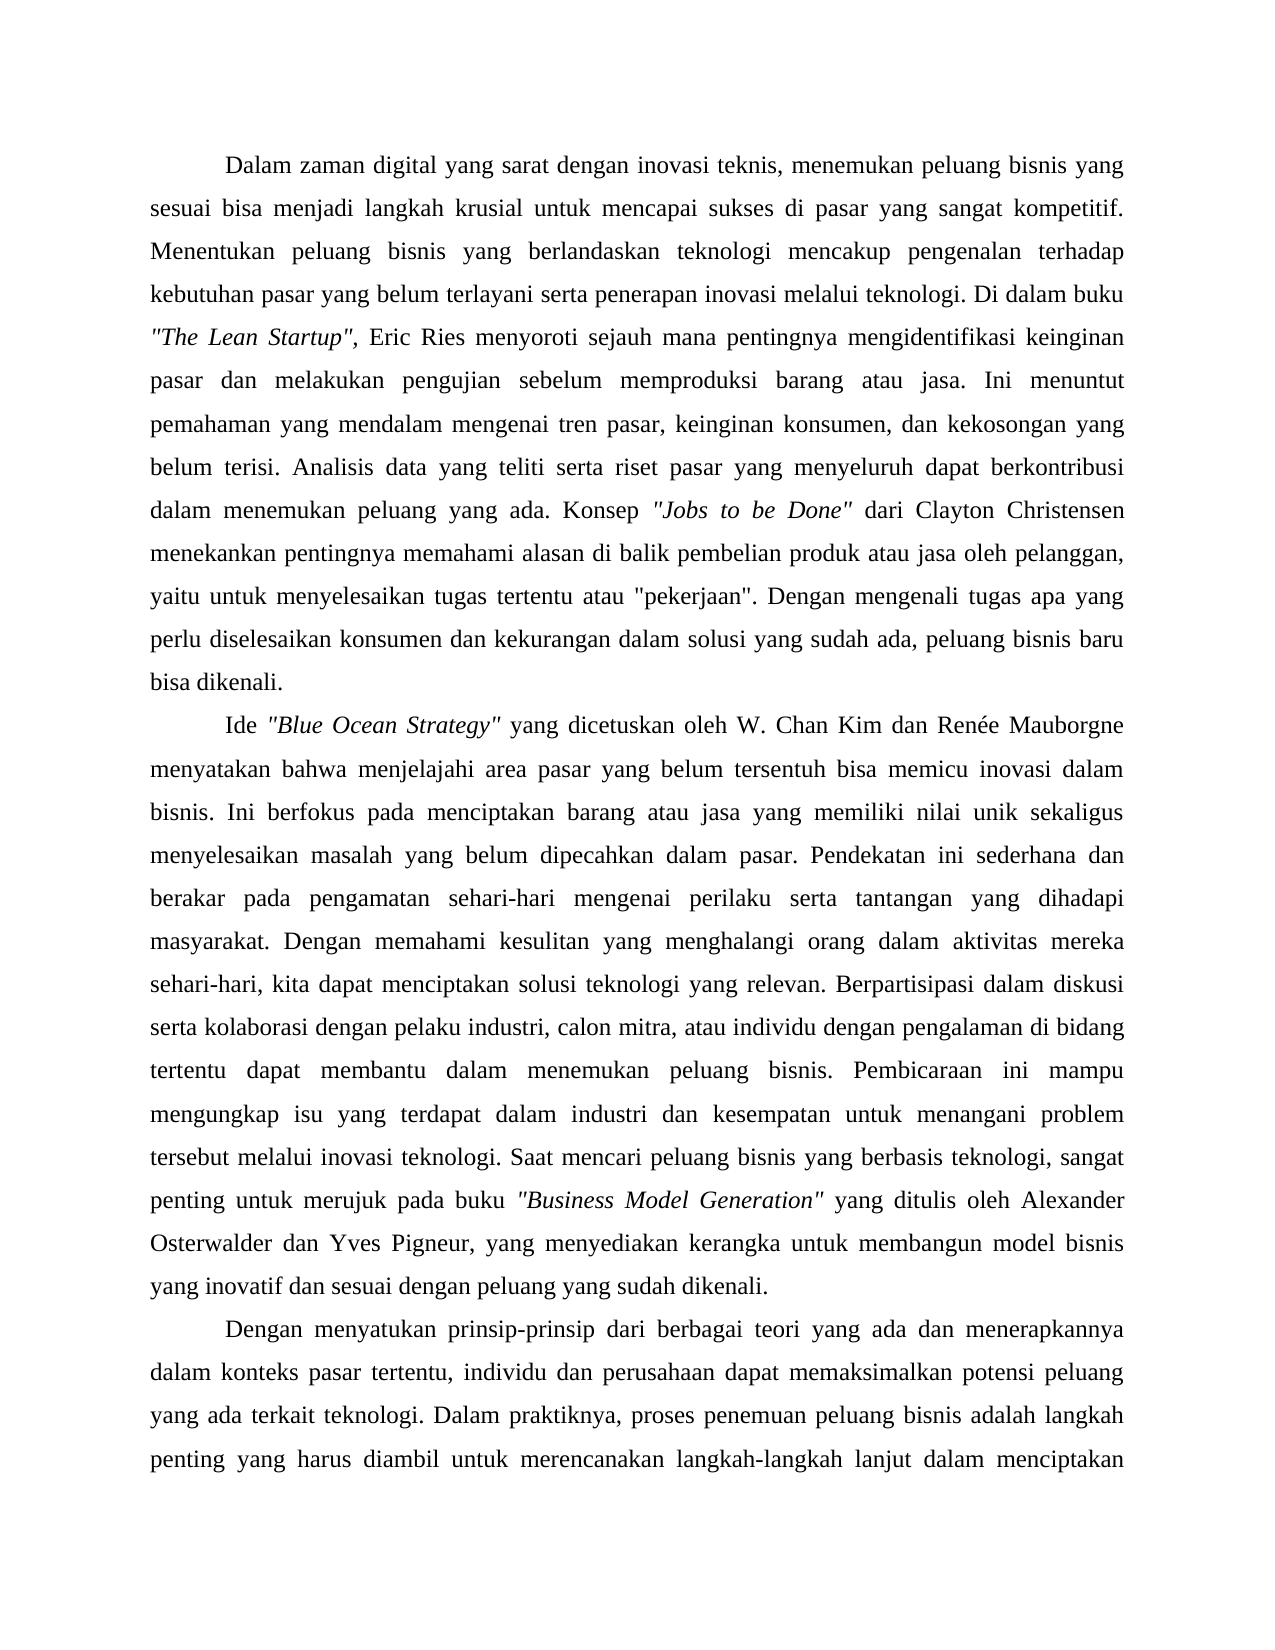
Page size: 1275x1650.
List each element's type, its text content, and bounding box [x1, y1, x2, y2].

text Ide "Blue Ocean Strategy" yang dicetuskan oleh W. Chan Kim dan Renée Mauborgne menyatakan bahwa menjelajahi area pasar yang belum tersentuh bisa memicu inovasi dalam bisnis. Ini berfokus pada menciptakan barang atau jasa yang memiliki nilai unik sekaligus menyelesaikan masalah yang belum dipecahkan dalam pasar. Pendekatan ini sederhana dan berakar pada pengamatan sehari-hari mengenai perilaku serta tantangan yang dihadapi masyarakat. Dengan memahami kesulitan yang menghalangi orang dalam aktivitas mereka sehari-hari, kita dapat menciptakan solusi teknologi yang relevan. Berpartisipasi dalam diskusi serta kolaborasi dengan pelaku industri, calon mitra, atau individu dengan pengalaman di bidang tertentu dapat membantu dalam menemukan peluang bisnis. Pembicaraan ini mampu mengungkap isu yang terdapat dalam industri dan kesempatan untuk menangani problem tersebut melalui inovasi teknologi. Saat mencari peluang bisnis yang berbasis teknologi, sangat penting untuk merujuk pada buku "Business Model Generation" yang ditulis oleh Alexander Osterwalder dan Yves Pigneur, yang menyediakan kerangka untuk membangun model bisnis yang inovatif dan sesuai dengan peluang yang sudah dikenali. [150, 711, 1125, 1300]
text Dalam zaman digital yang sarat dengan inovasi teknis, menemukan peluang bisnis yang sesuai bisa menjadi langkah krusial untuk mencapai sukses di pasar yang sangat kompetitif. Menentukan peluang bisnis yang berlandaskan teknologi mencakup pengenalan terhadap kebutuhan pasar yang belum terlayani serta penerapan inovasi melalui teknologi. Di dalam buku "The Lean Startup", Eric Ries menyoroti sejauh mana pentingnya mengidentifikasi keinginan pasar dan melakukan pengujian sebelum memproduksi barang atau jasa. Ini menuntut pemahaman yang mendalam mengenai tren pasar, keinginan konsumen, dan kekosongan yang belum terisi. Analisis data yang teliti serta riset pasar yang menyeluruh dapat berkontribusi dalam menemukan peluang yang ada. Konsep "Jobs to be Done" dari Clayton Christensen menekankan pentingnya memahami alasan di balik pembelian produk atau jasa oleh pelanggan, yaitu untuk menyelesaikan tugas tertentu atau "pekerjaan". Dengan mengenali tugas apa yang perlu diselesaikan konsumen dan kekurangan dalam solusi yang sudah ada, peluang bisnis baru bisa dikenali. [150, 150, 1125, 696]
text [150, 1314, 1125, 1472]
